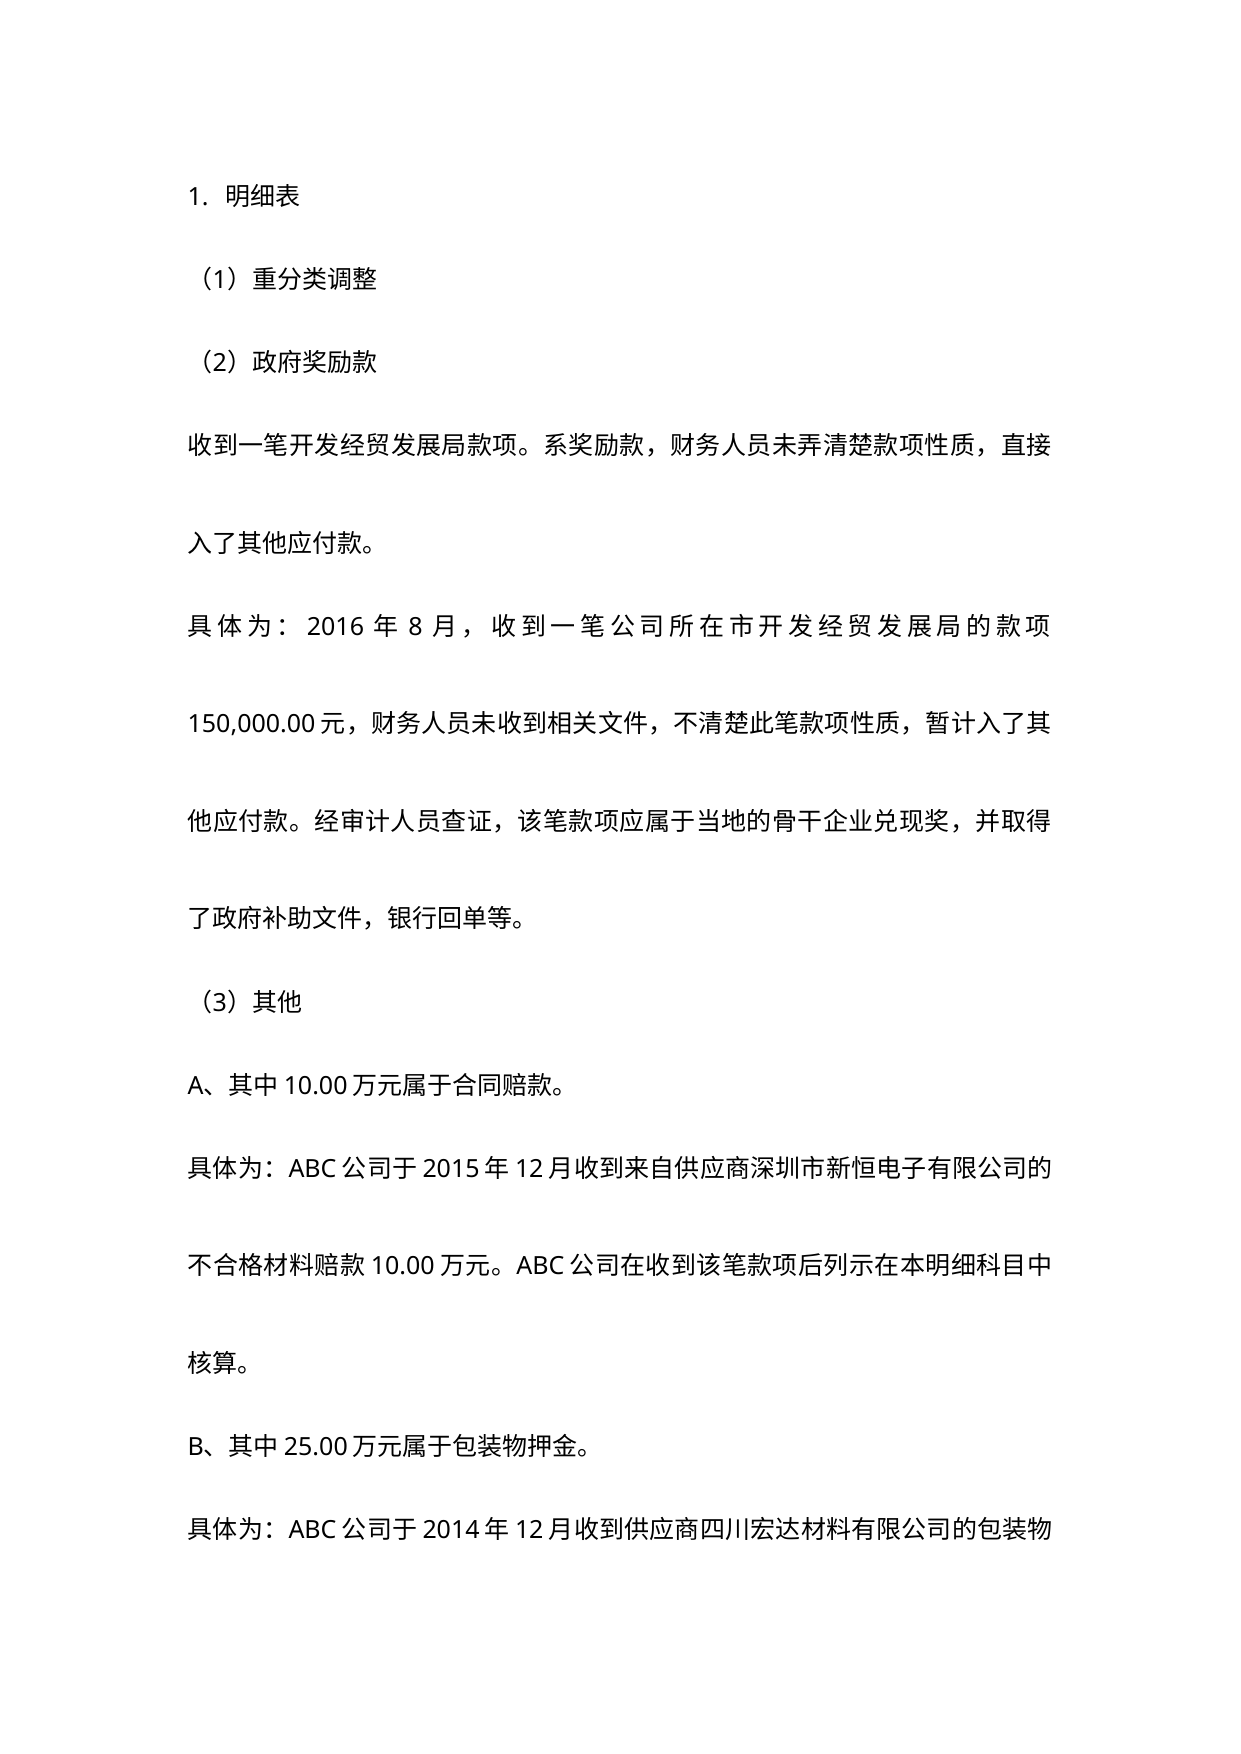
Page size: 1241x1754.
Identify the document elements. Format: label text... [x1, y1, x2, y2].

text B、其中25.00万元属于包装物押金。 [187, 1412, 1053, 1477]
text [187, 1495, 1053, 1560]
text （1）重分类调整 [187, 245, 1053, 310]
text 具体为：ABC公司于2015年12月收到来自供应商深圳市新恒电子有限公司的不合格材料赔款10.00万元。ABC公司在收到该笔款项后列示在本明细科目中核算。 [187, 1134, 1053, 1394]
text （3）其他 [187, 968, 1053, 1033]
text 具体为：2016年8月，收到一笔公司所在市开发经贸发展局的款项150,000.00元，财务人员未收到相关文件，不清楚此笔款项性质，暂计入了其他应付款。经审计人员查证，该笔款项应属于当地的骨干企业兑现奖，并取得了政府补助文件，银行回单等。 [187, 592, 1053, 949]
text （2）政府奖励款 [187, 328, 1053, 393]
list 明细表 [187, 162, 1053, 227]
text 收到一笔开发经贸发展局款项。系奖励款，财务人员未弄清楚款项性质，直接入了其他应付款。 [187, 411, 1053, 574]
text A、其中10.00万元属于合同赔款。 [187, 1051, 1053, 1116]
